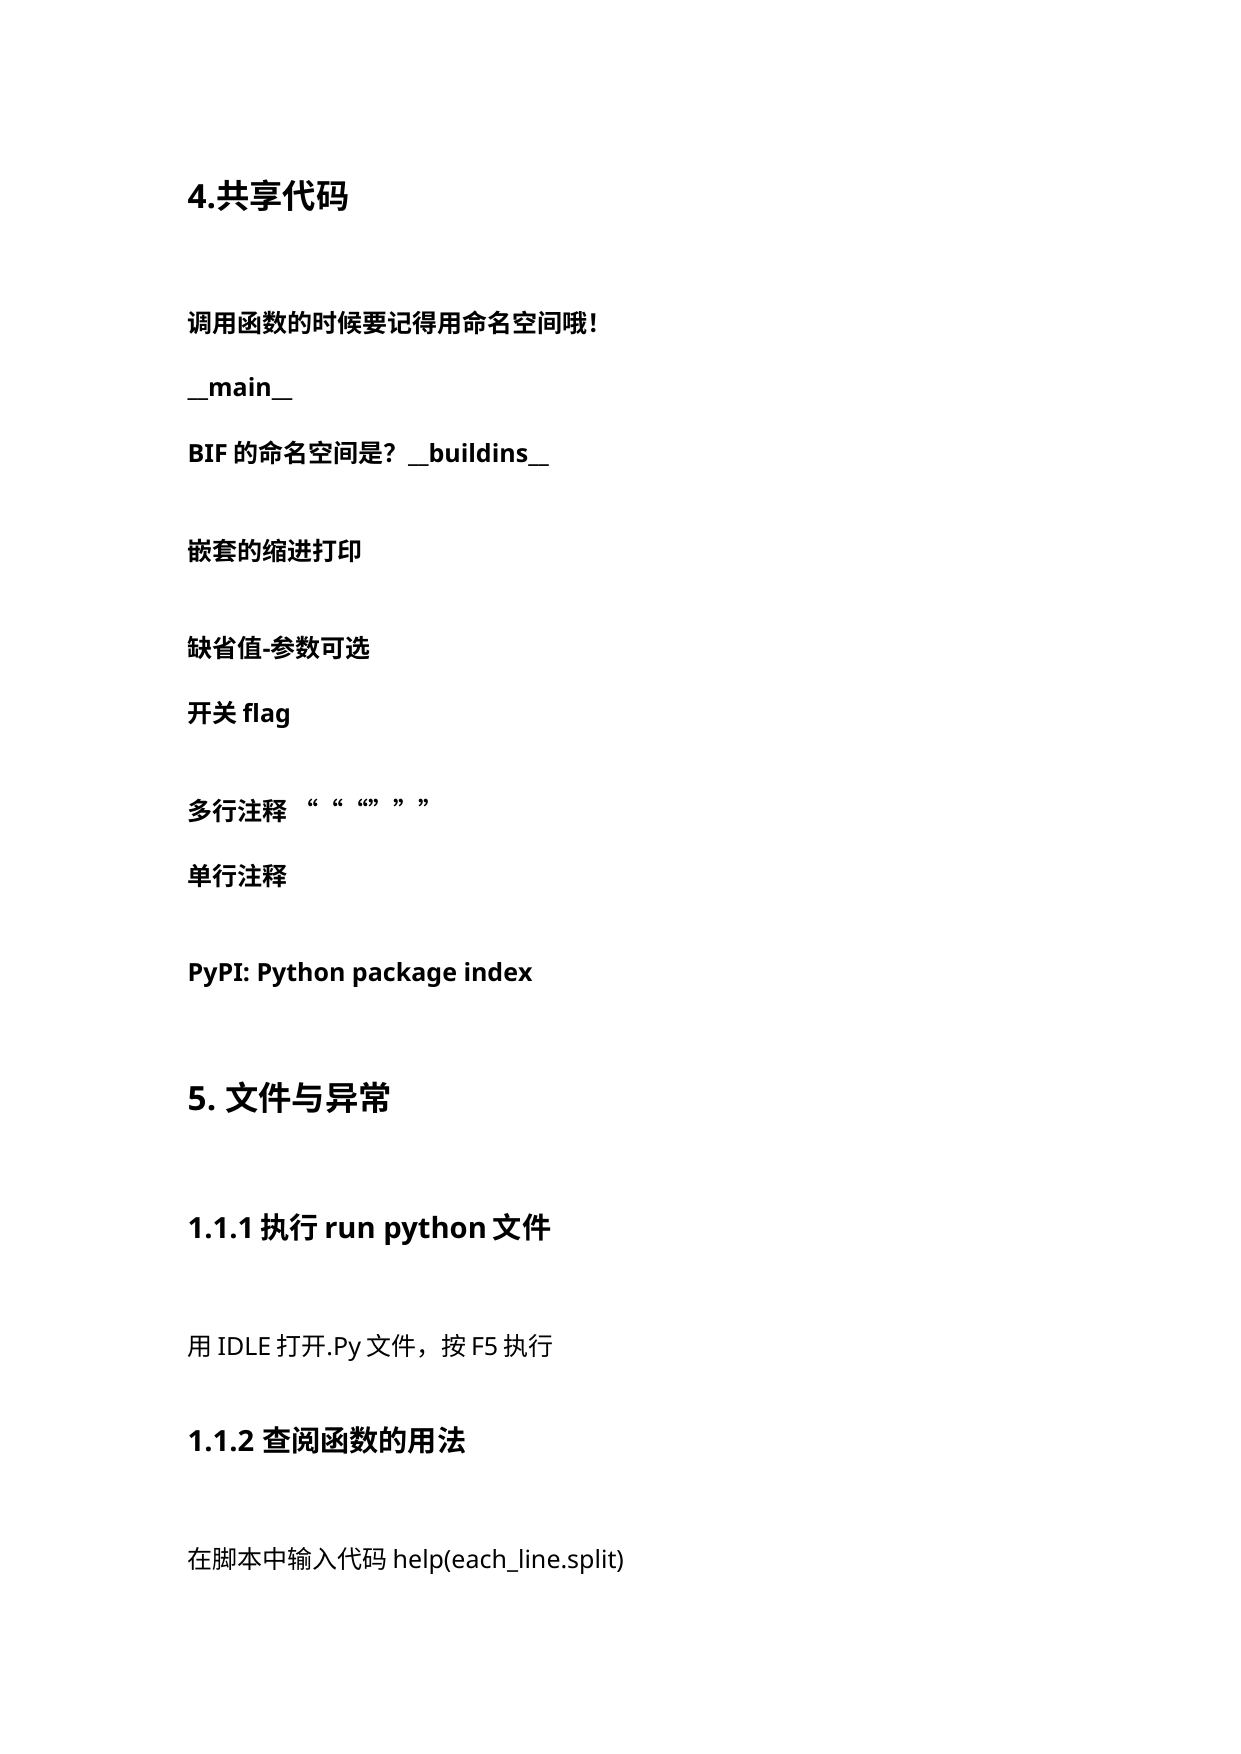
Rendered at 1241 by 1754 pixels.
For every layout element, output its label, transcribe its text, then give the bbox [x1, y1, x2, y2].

text 调用函数的时候要记得用命名空间哦！ [187, 289, 1053, 354]
text 单行注释 [187, 842, 1053, 907]
text BIF的命名空间是？__buildins__ [187, 419, 1053, 484]
text 嵌套的缩进打印 [187, 517, 1053, 582]
text 多行注释 “““””” [187, 777, 1053, 842]
subtitle 1.1.1执行run python文件 [187, 1193, 1053, 1258]
subtitle 5. 文件与异常 [187, 1064, 1053, 1129]
text 用IDLE打开.Py文件，按F5执行 [187, 1312, 1053, 1377]
subtitle 4.共享代码 [187, 162, 1053, 227]
text 缺省值-参数可选 [187, 614, 1053, 679]
subtitle 1.1.2 查阅函数的用法 [187, 1406, 1053, 1471]
text __main__ [187, 354, 1053, 419]
text 在脚本中输入代码help(each_line.split) [187, 1525, 1053, 1590]
text PyPI: Python package index [187, 939, 1053, 1004]
text 开关flag [187, 679, 1053, 744]
